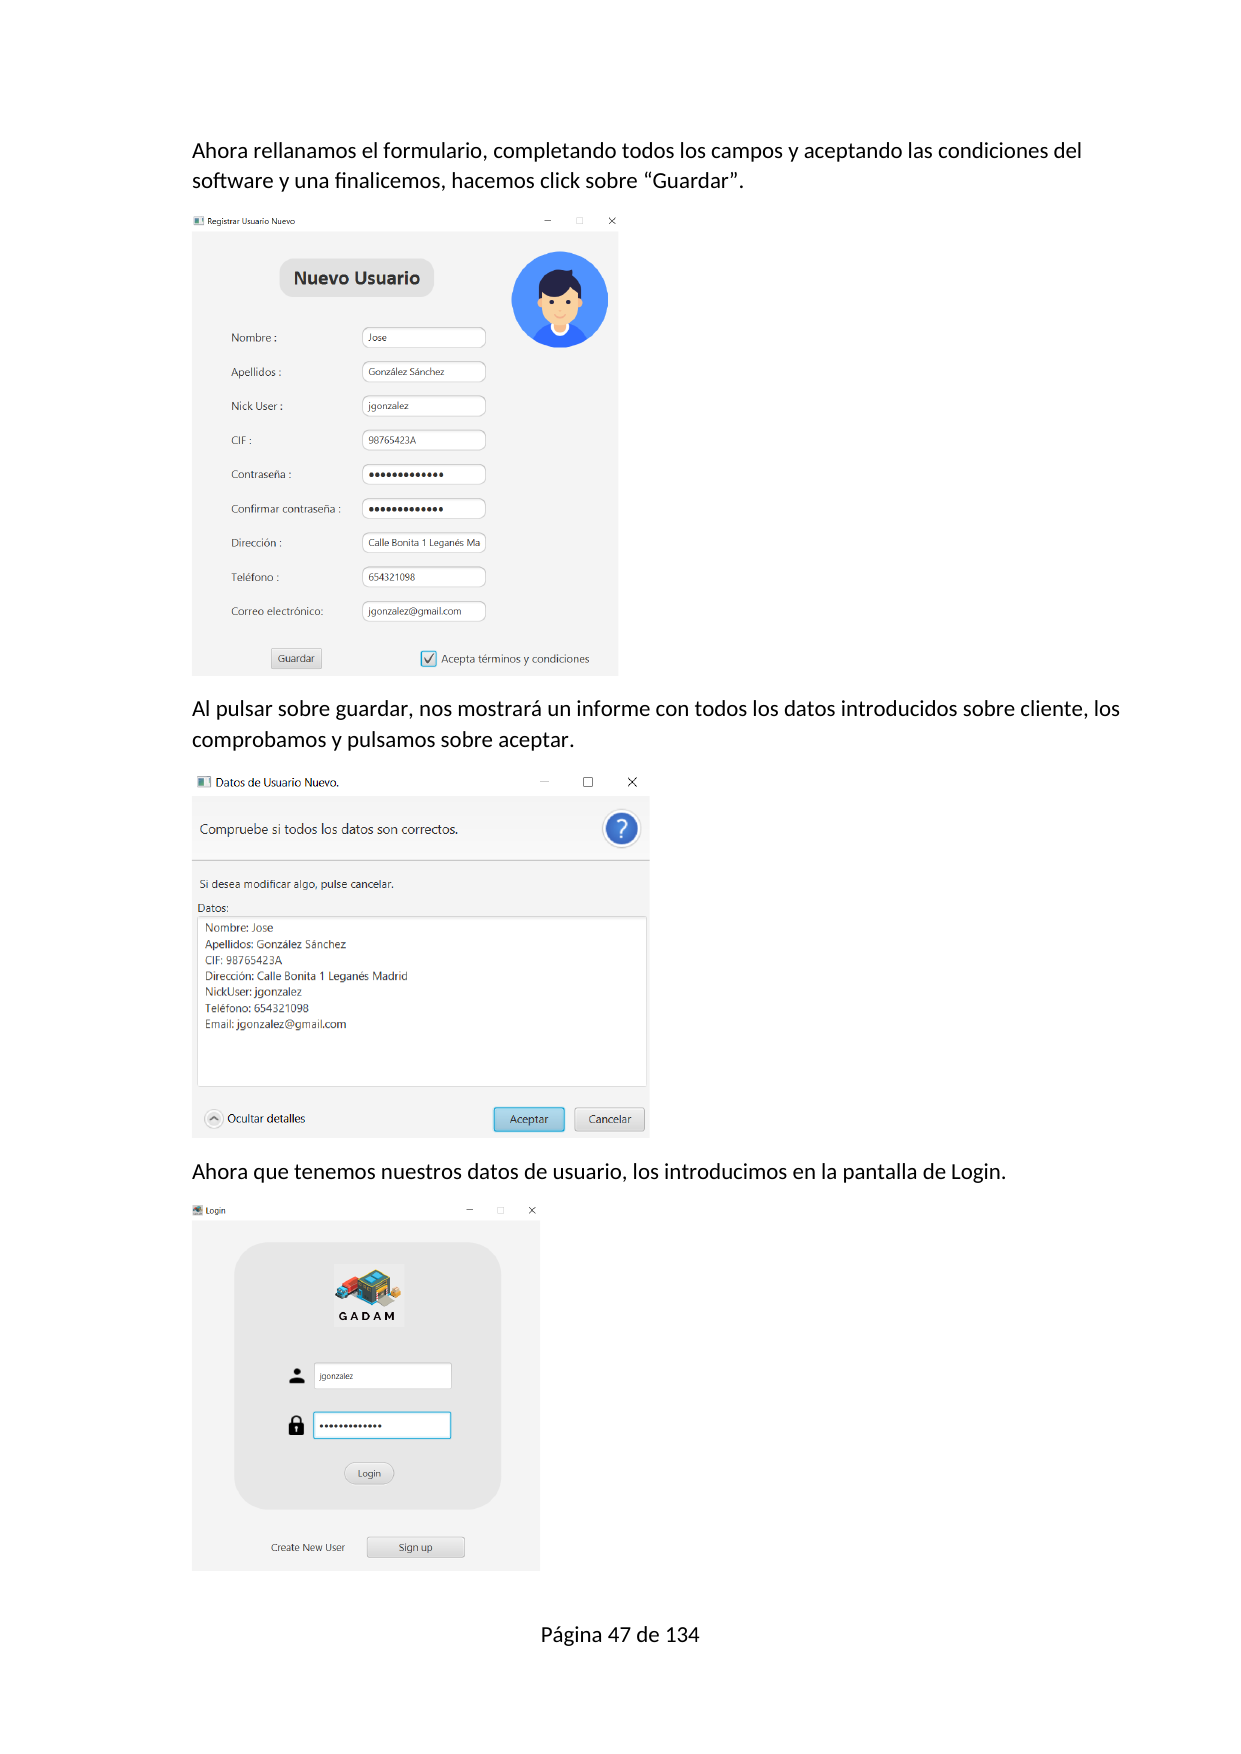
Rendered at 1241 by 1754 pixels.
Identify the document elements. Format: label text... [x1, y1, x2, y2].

text Al pulsar sobre guardar, nos mostrará un informe con todos los datos introducidos sobre cliente, los comprobamos y pulsamos sobre aceptar. [118, 694, 1122, 753]
picture [191, 771, 650, 1138]
text Ahora rellanamos el formulario, completando todos los campos y aceptando las condiciones del software y una finalicemos, hacemos click sobre “Guardar”. [118, 136, 1122, 194]
text Ahora que tenemos nuestros datos de usuario, los introducimos en la pantalla de Login. [118, 1157, 1122, 1185]
picture [191, 213, 619, 676]
picture [191, 1203, 541, 1571]
